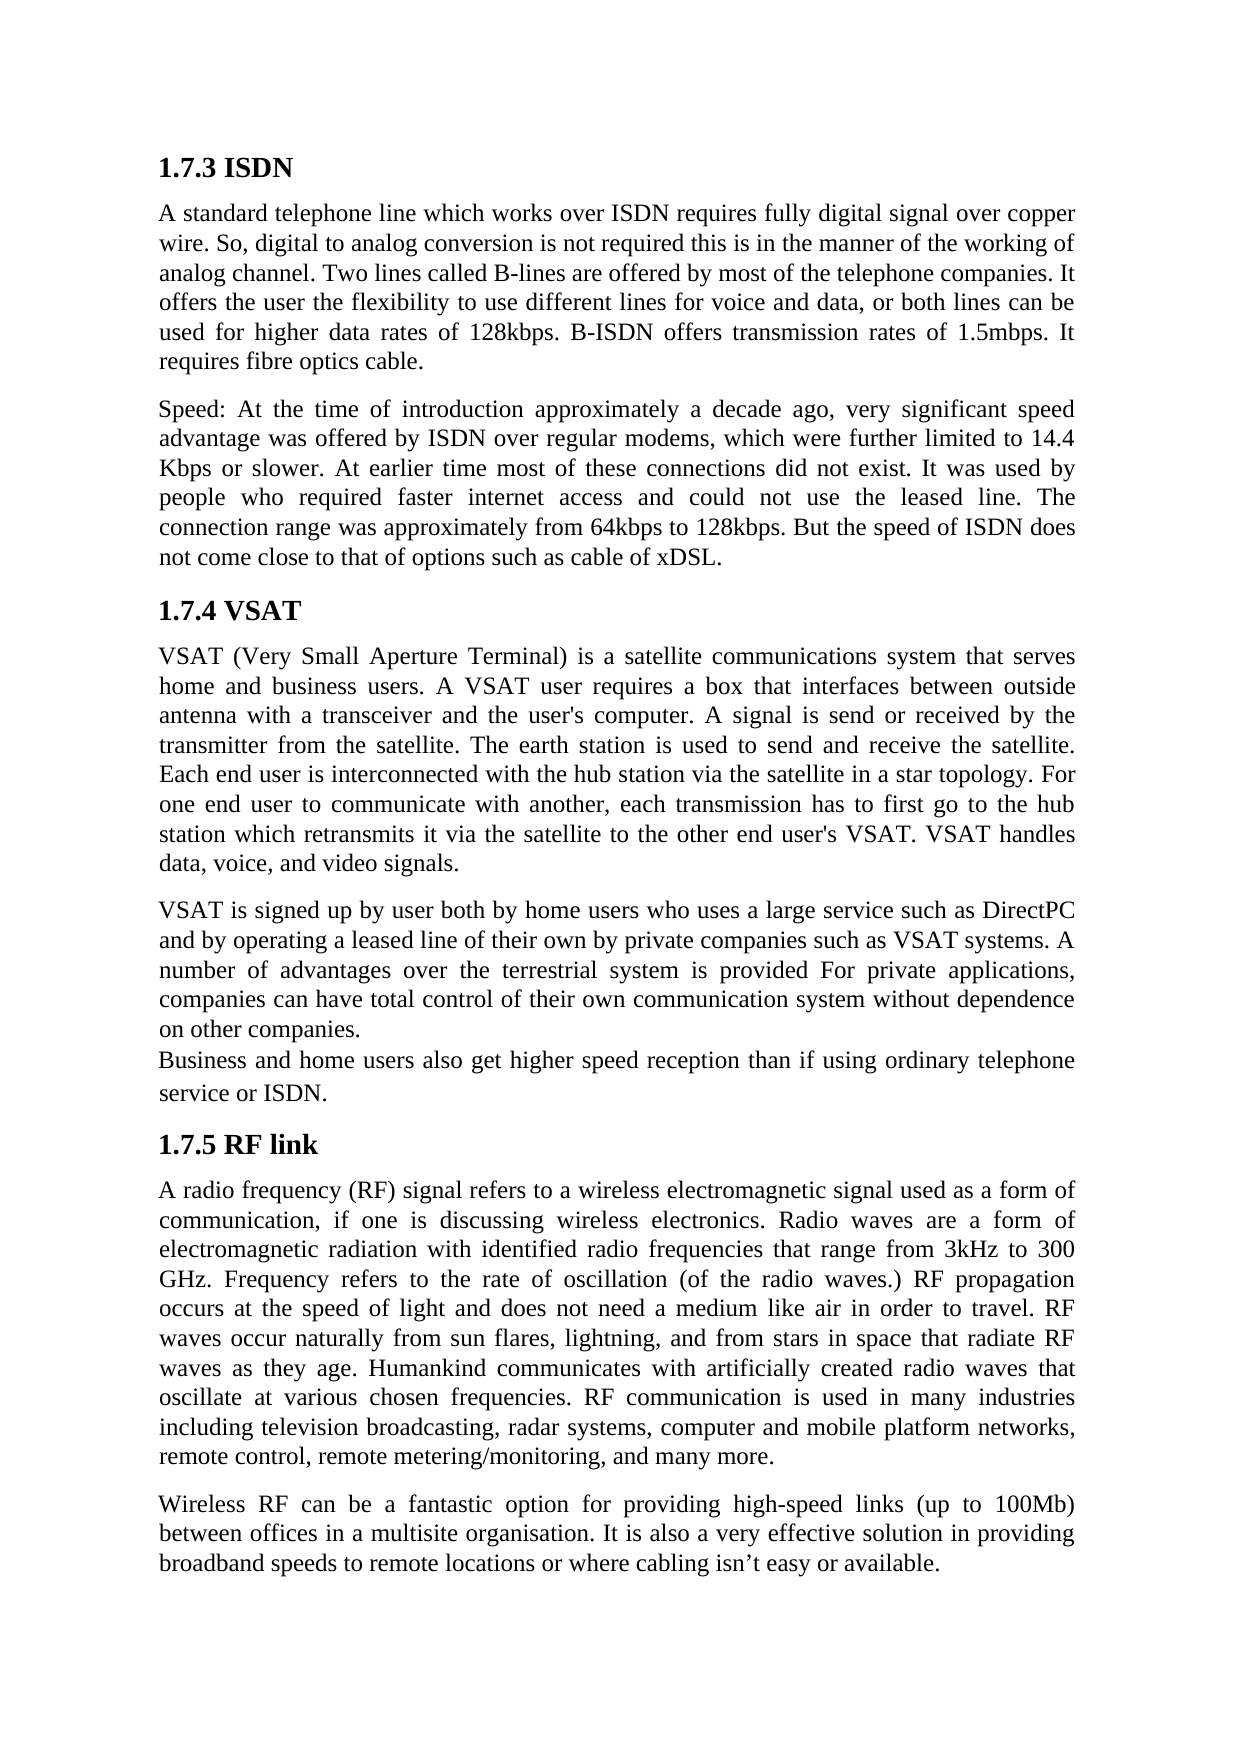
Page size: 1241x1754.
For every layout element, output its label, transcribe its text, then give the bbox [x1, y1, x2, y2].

text VSAT is signed up by user both by home users who uses a large service such as DirectPC and by operating a leased line of their own by private companies such as VSAT systems. A number of advantages over the terrestrial system is provided For private applications, companies can have total control of their own communication system without dependence on other companies. [158, 896, 1077, 1043]
subtitle 1.7.4 VSAT [158, 593, 1076, 626]
text A radio frequency (RF) signal refers to a wireless electromagnetic signal used as a form of communication, if one is discussing wireless electronics. Radio waves are a form of electromagnetic radiation with identified radio frequencies that range from 3kHz to 300 GHz. Frequency refers to the rate of oscillation (of the radio waves.) RF propagation occurs at the speed of light and does not need a medium like air in order to travel. RF waves occur naturally from sun flares, lightning, and from stars in space that radiate RF waves as they age. Humankind communicates with artificially created radio waves that oscillate at various chosen frequencies. RF communication is used in many industries including television broadcasting, radar systems, computer and mobile platform networks, remote control, remote metering/monitoring, and many more. [158, 1175, 1077, 1470]
text VSAT (Very Small Aperture Terminal) is a satellite communications system that serves home and business users. A VSAT user requires a box that interfaces between outside antenna with a transceiver and the user's computer. A signal is send or received by the transmitter from the satellite. The earth station is used to send and receive the satellite. Each end user is interconnected with the hub station via the satellite in a star topology. For one end user to communicate with another, each transmission has to first go to the hub station which retransmits it via the satellite to the other end user's VSAT. VSAT handles data, voice, and video signals. [158, 641, 1077, 877]
text Wireless RF can be a fantastic option for providing high-speed links (up to 100Mb) between offices in a multisite organisation. It is also a very effective solution in providing broadband speeds to remote locations or where cabling isn’t easy or available. [158, 1489, 1077, 1577]
text Speed: At the time of introduction approximately a decade ago, very significant speed advantage was offered by ISDN over regular modems, which were further limited to 14.4 Kbps or slower. At earlier time most of these connections did not exist. It was used by people who required faster internet access and could not use the leased line. The connection range was approximately from 64kbps to 128kbps. But the speed of ISDN does not come close to that of options such as cable of xDSL. [158, 394, 1077, 570]
text A standard telephone line which works over ISDN requires fully digital signal over copper wire. So, digital to analog conversion is not required this is in the manner of the working of analog channel. Two lines called B-lines are offered by most of the telephone companies. It offers the user the flexibility to use different lines for voice and data, or both lines can be used for higher data rates of 128kbps. B-ISDN offers transmission rates of 1.5mbps. It requires fibre optics cable. [158, 198, 1077, 375]
subtitle 1.7.3 ISDN [158, 150, 1076, 183]
text Business and home users also get higher speed reception than if using ordinary telephone service or ISDN. [158, 1045, 1077, 1108]
subtitle 1.7.5 RF link [158, 1127, 1076, 1160]
